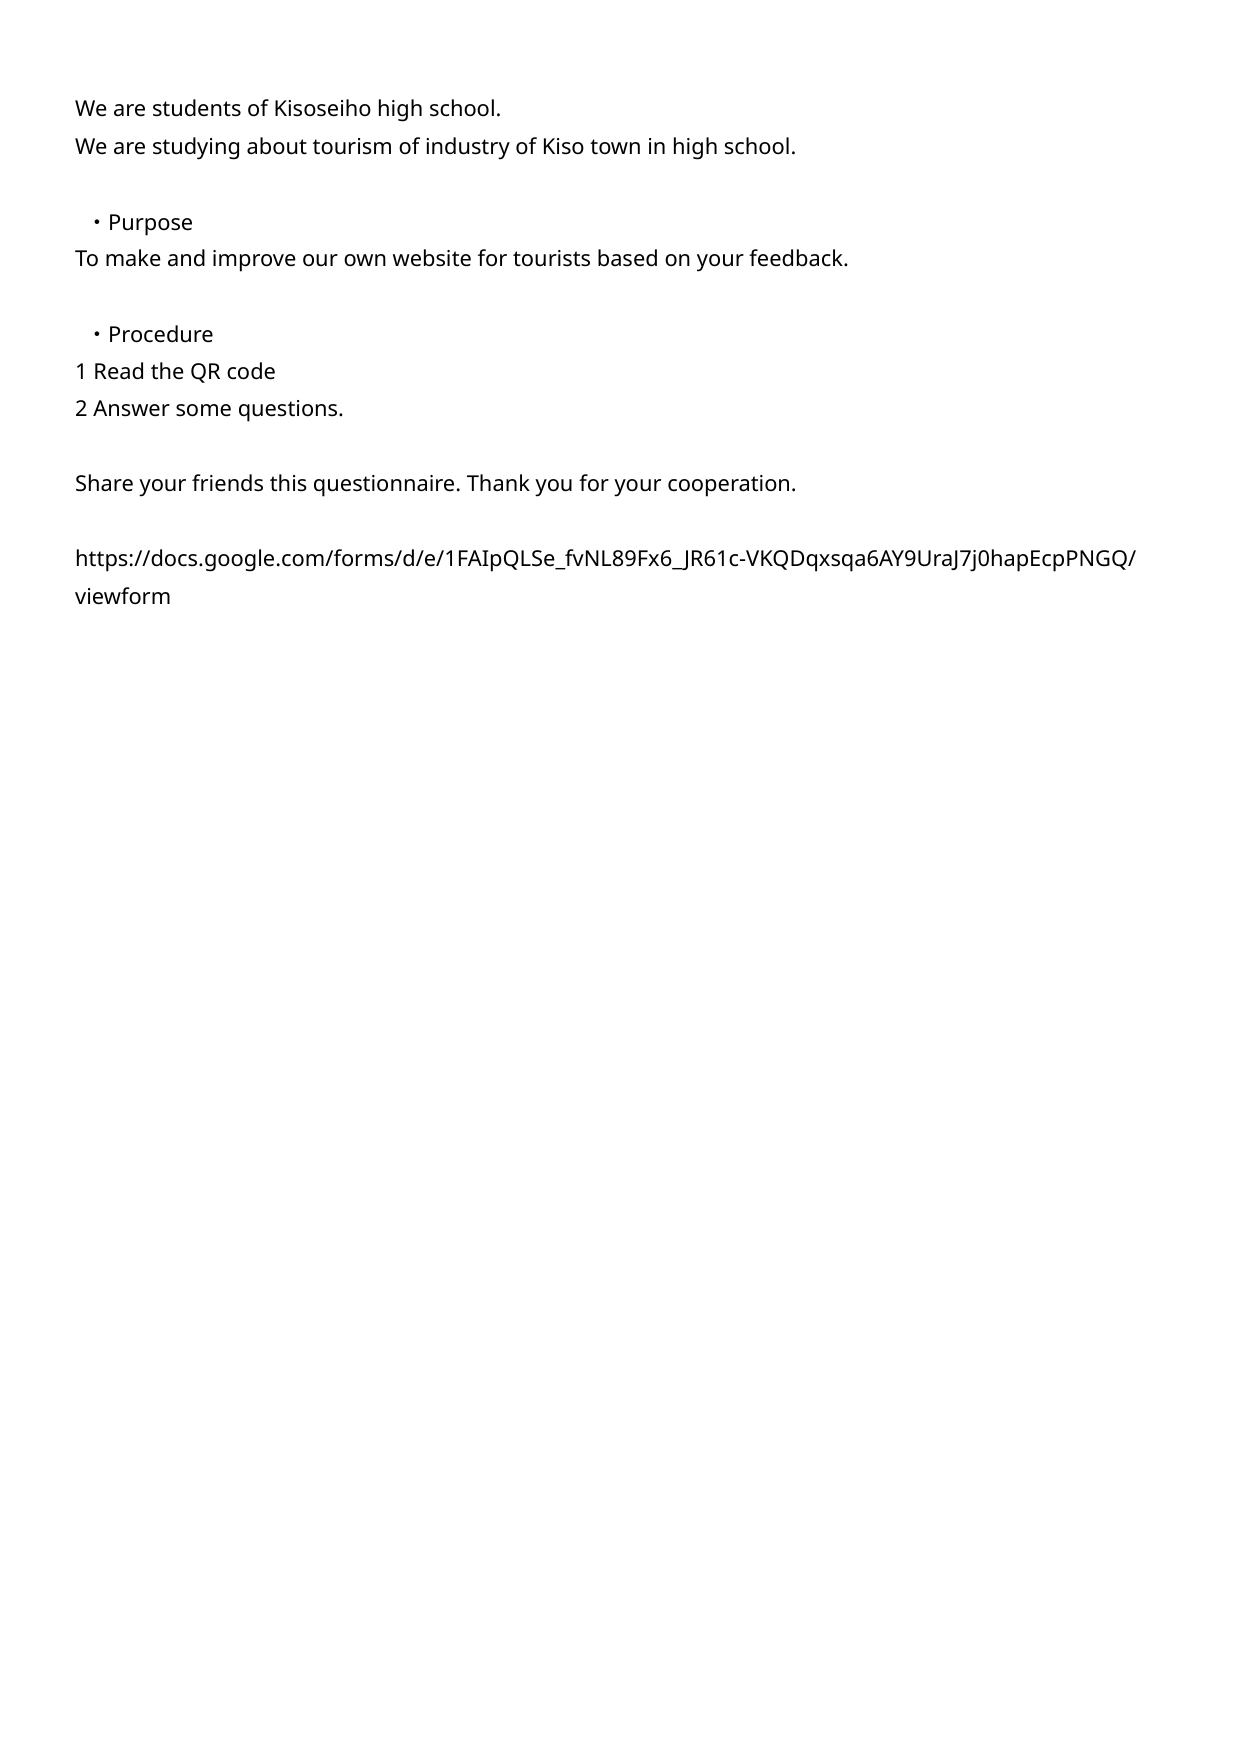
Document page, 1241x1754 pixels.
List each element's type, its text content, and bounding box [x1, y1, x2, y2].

text We are studying about tourism of industry of Kiso town in high school. [75, 127, 1165, 164]
text We are students of Kisoseiho high school. [75, 89, 1165, 127]
text ・Procedure [75, 314, 1165, 352]
text 1 Read the QR code [75, 352, 1165, 389]
text Share your friends this questionnaire. Thank you for your cooperation. [75, 464, 1165, 502]
text To make and improve our own website for tourists based on your feedback. [75, 239, 1165, 277]
text https://docs.google.com/forms/d/e/1FAIpQLSe_fvNL89Fx6_JR61c-VKQDqxsqa6AY9UraJ7j0hapEcpPNGQ/viewform [75, 539, 1165, 614]
text ・Purpose [75, 202, 1165, 239]
text 2 Answer some questions. [75, 389, 1165, 427]
